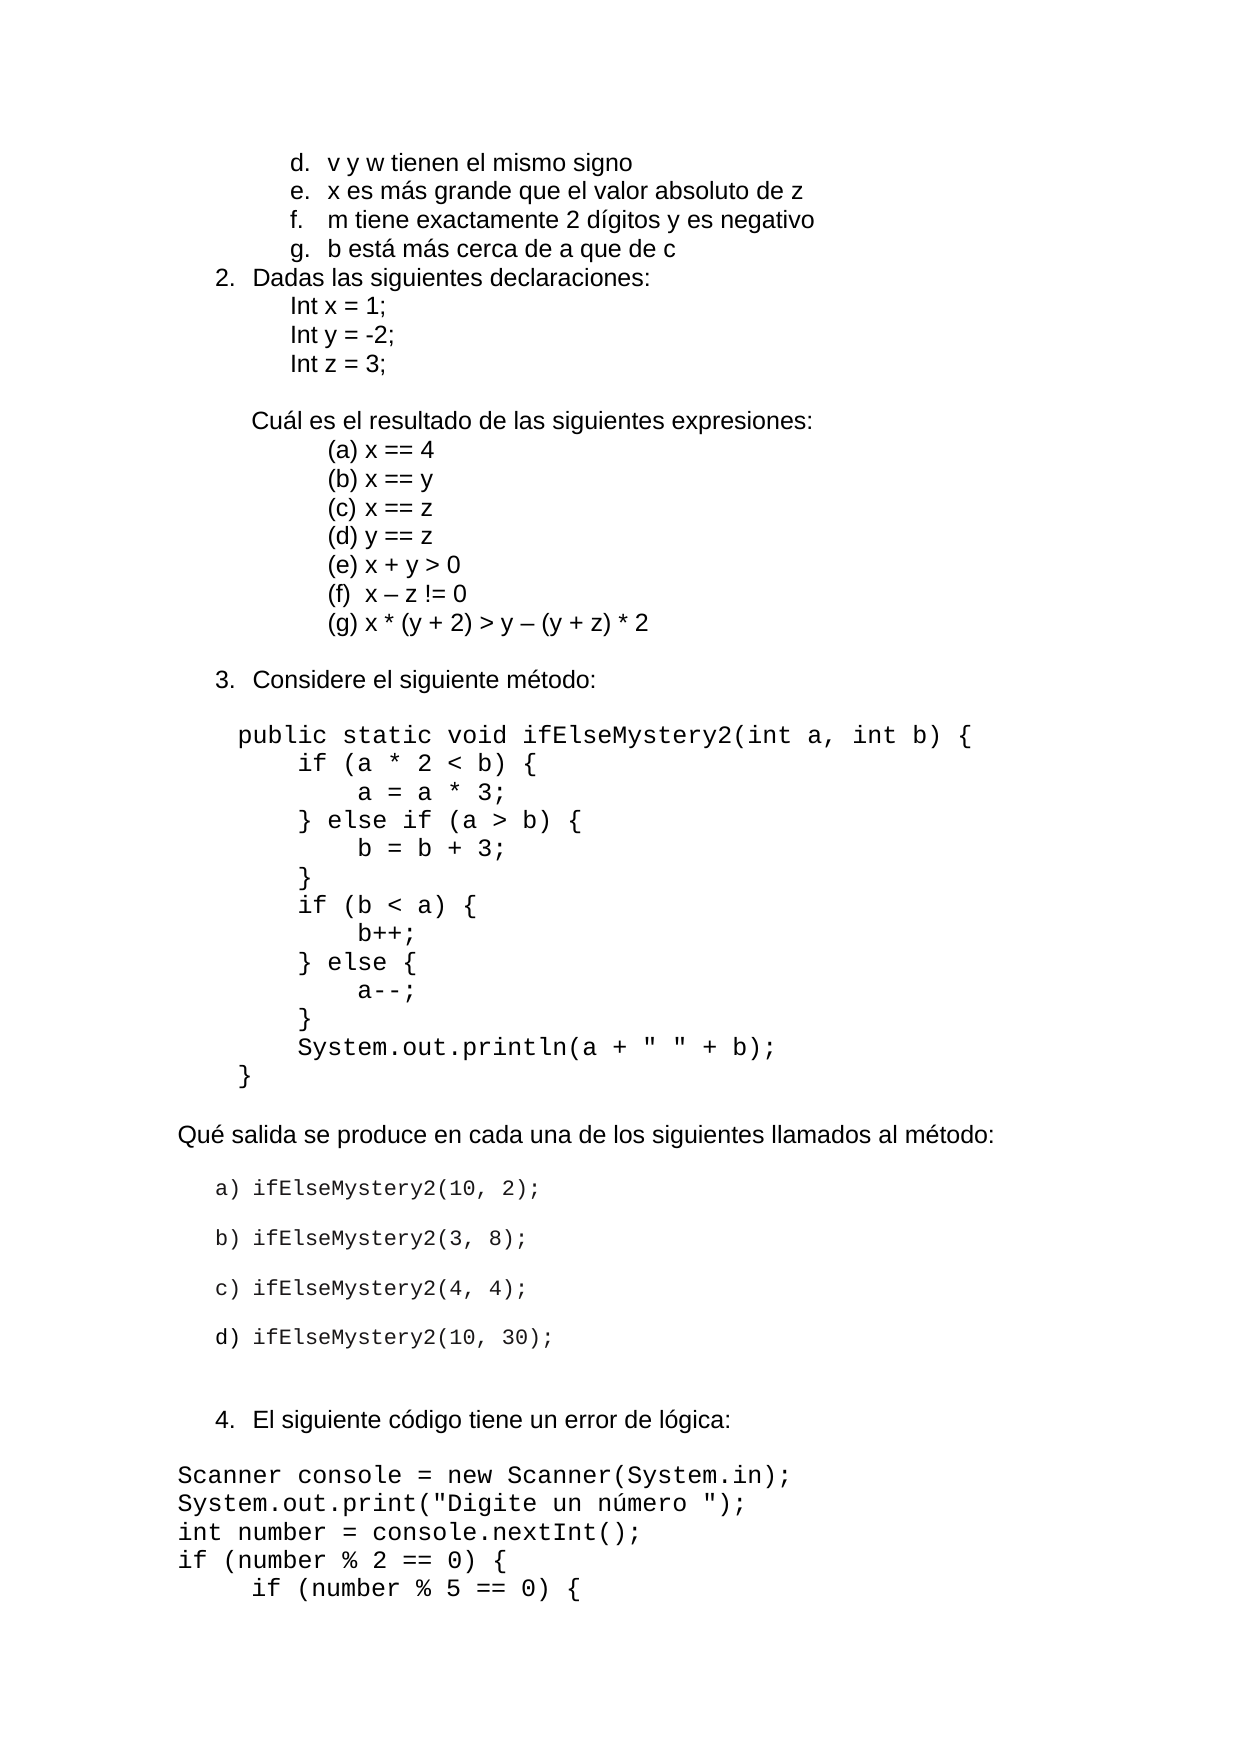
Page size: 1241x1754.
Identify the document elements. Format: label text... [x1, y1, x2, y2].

text b++; [177, 921, 1063, 949]
text Int y = -2; [290, 320, 1063, 349]
text Int x = 1; [290, 291, 1063, 320]
list b está más cerca de a que de c [290, 234, 1063, 263]
list x * (y + 2) > y – (y + z) * 2 [327, 608, 1063, 636]
list ifElseMystery2(10, 2); [215, 1177, 1063, 1202]
list ifElseMystery2(10, 30); [215, 1327, 1063, 1351]
text System.out.print("Digite un número "); [177, 1491, 1063, 1519]
text System.out.println(a + " " + b); [177, 1034, 1063, 1063]
text int number = console.nextInt(); [177, 1519, 1063, 1548]
text } else if (a > b) { [177, 808, 1063, 836]
text Qué salida se produce en cada una de los siguientes llamados al método: [177, 1120, 1063, 1148]
text Scanner console = new Scanner(System.in); [177, 1463, 1063, 1491]
text } else { [177, 949, 1063, 978]
list ifElseMystery2(4, 4); [215, 1277, 1063, 1302]
text a--; [177, 978, 1063, 1006]
list x es más grande que el valor absoluto de z [290, 176, 1063, 205]
text if (number % 5 == 0) { [177, 1576, 1063, 1604]
list y == z [327, 521, 1063, 550]
list x + y > 0 [327, 550, 1063, 579]
list x == 4 [327, 435, 1063, 464]
list El siguiente código tiene un error de lógica: [215, 1405, 1063, 1434]
text public static void ifElseMystery2(int a, int b) { [177, 723, 1063, 751]
list x – z != 0 [327, 579, 1063, 608]
text } [177, 864, 1063, 893]
list x == y [327, 464, 1063, 493]
list Dadas las siguientes declaraciones: [215, 263, 1063, 291]
list v y w tienen el mismo signo [290, 148, 1063, 176]
list Considere el siguiente método: [215, 665, 1063, 694]
text a = a * 3; [177, 779, 1063, 808]
text if (number % 2 == 0) { [177, 1548, 1063, 1576]
text if (b < a) { [177, 893, 1063, 921]
text Int z = 3; [290, 349, 1063, 378]
text } [177, 1063, 1063, 1091]
text Cuál es el resultado de las siguientes expresiones: [177, 406, 1063, 435]
list ifElseMystery2(3, 8); [215, 1227, 1063, 1252]
text if (a * 2 < b) { [177, 751, 1063, 779]
list x == z [327, 493, 1063, 521]
text b = b + 3; [177, 836, 1063, 864]
text } [177, 1006, 1063, 1034]
list m tiene exactamente 2 dígitos y es negativo [290, 205, 1063, 234]
